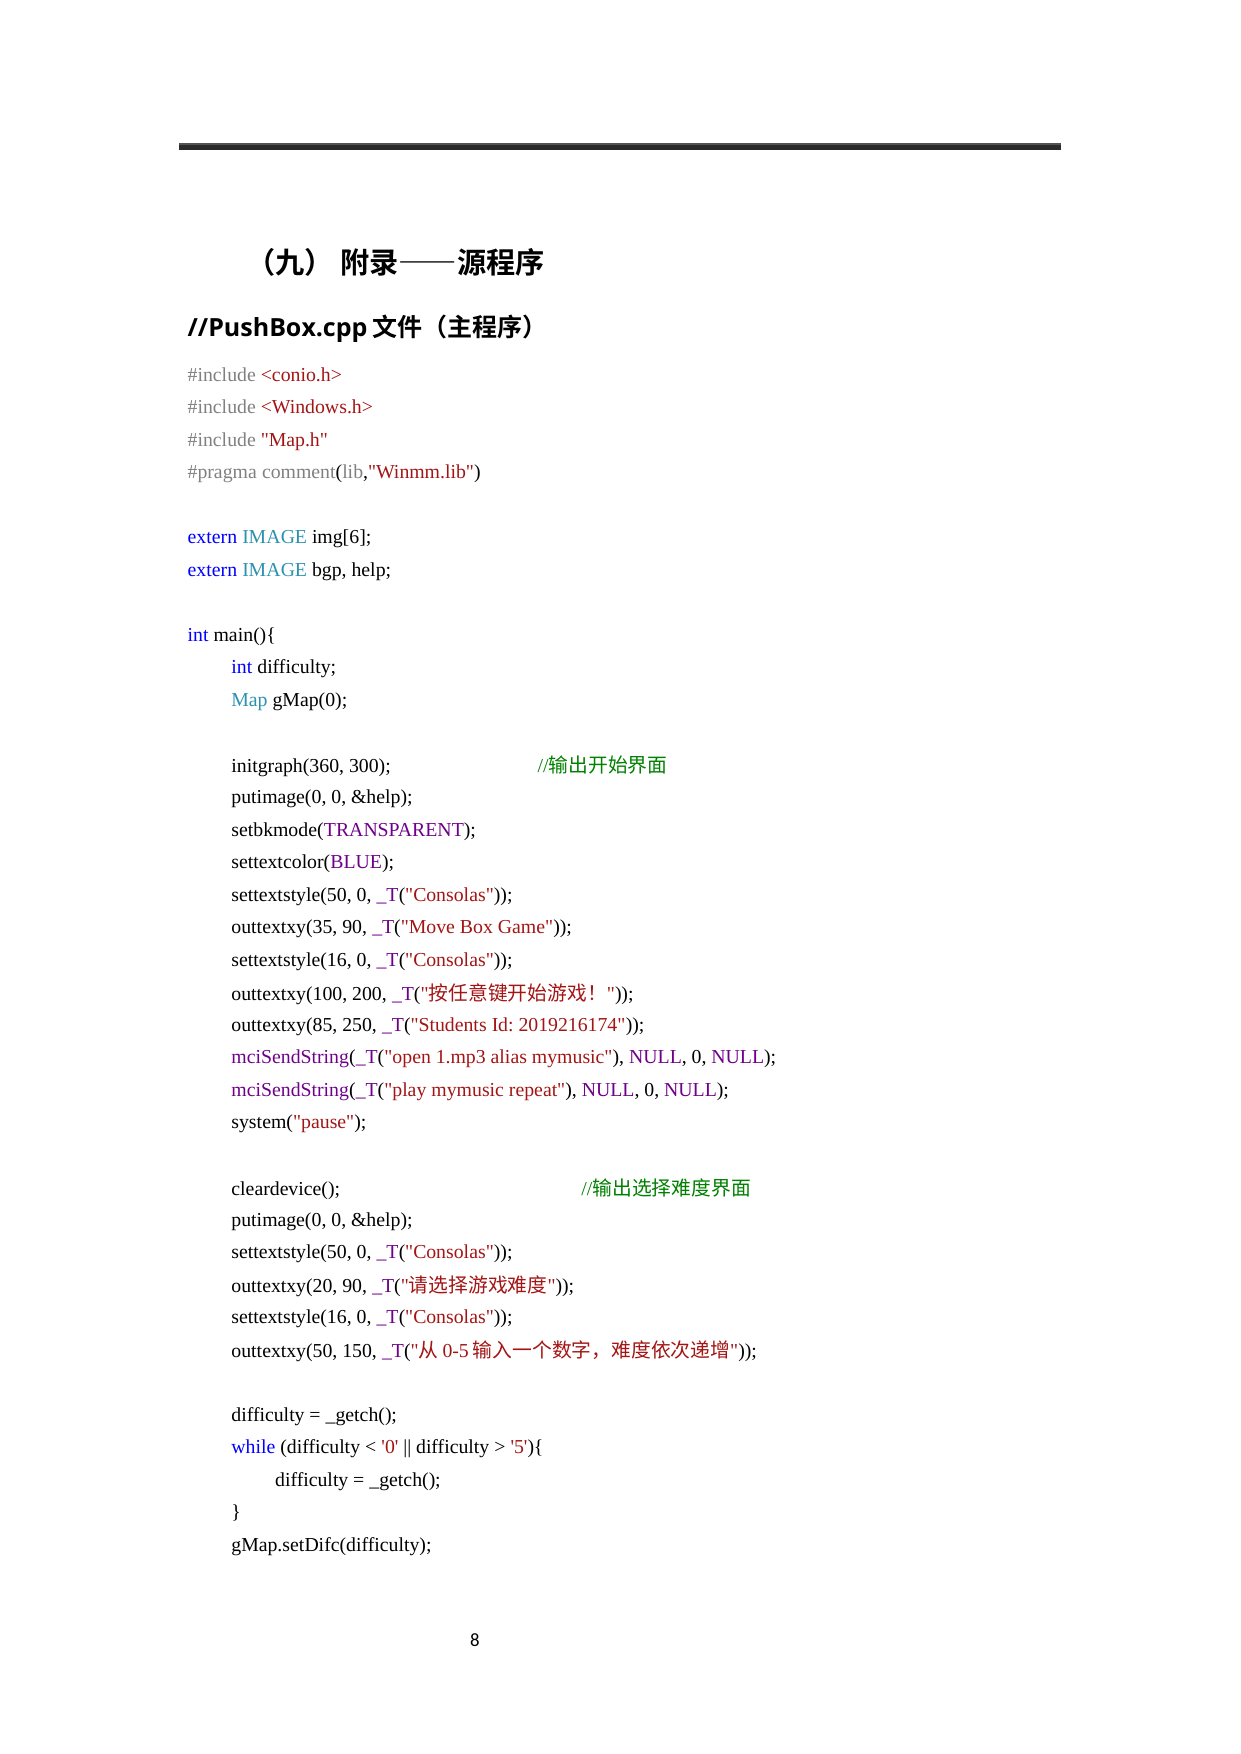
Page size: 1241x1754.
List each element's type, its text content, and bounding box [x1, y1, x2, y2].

text difficulty = _getch(); [187, 1463, 1053, 1496]
text outtextxy(20, 90, _T("请选择游戏难度")); [187, 1268, 1053, 1301]
text //PushBox.cpp文件（主程序） [187, 293, 1053, 358]
text int difficulty; [187, 651, 1053, 683]
text settextstyle(16, 0, _T("Consolas")); [187, 943, 1053, 976]
text putimage(0, 0, &help); [187, 781, 1053, 813]
text #include <Windows.h> [187, 391, 1053, 423]
text gMap.setDifc(difficulty); [187, 1528, 1053, 1561]
text #include "Map.h" [187, 423, 1053, 456]
text extern IMAGE img[6]; [187, 521, 1053, 553]
text extern IMAGE bgp, help; [187, 553, 1053, 586]
text outtextxy(85, 250, _T("Students Id: 2019216174")); [187, 1008, 1053, 1041]
text #include <conio.h> [187, 358, 1053, 391]
text int main(){ [187, 618, 1053, 651]
text （九） 附录——源程序 [187, 228, 1053, 293]
text #pragma comment(lib,"Winmm.lib") [187, 456, 1053, 488]
text } [187, 1496, 1053, 1528]
text initgraph(360, 300); //输出开始界面 [187, 748, 1053, 781]
text mciSendString(_T("open 1.mp3 alias mymusic"), NULL, 0, NULL); [187, 1041, 1053, 1073]
text settextstyle(50, 0, _T("Consolas")); [187, 1236, 1053, 1268]
text while (difficulty < '0' || difficulty > '5'){ [187, 1431, 1053, 1463]
text putimage(0, 0, &help); [187, 1203, 1053, 1236]
text Map gMap(0); [187, 683, 1053, 716]
text mciSendString(_T("play mymusic repeat"), NULL, 0, NULL); [187, 1073, 1053, 1106]
text outtextxy(50, 150, _T("从0-5输入一个数字，难度依次递增")); [187, 1333, 1053, 1366]
text settextcolor(BLUE); [187, 846, 1053, 878]
text setbkmode(TRANSPARENT); [187, 813, 1053, 846]
text difficulty = _getch(); [187, 1398, 1053, 1431]
text system("pause"); [187, 1106, 1053, 1138]
text outtextxy(35, 90, _T("Move Box Game")); [187, 911, 1053, 943]
text settextstyle(16, 0, _T("Consolas")); [187, 1301, 1053, 1333]
text settextstyle(50, 0, _T("Consolas")); [187, 878, 1053, 911]
text cleardevice(); //输出选择难度界面 [187, 1171, 1053, 1203]
text outtextxy(100, 200, _T("按任意键开始游戏！")); [187, 976, 1053, 1008]
